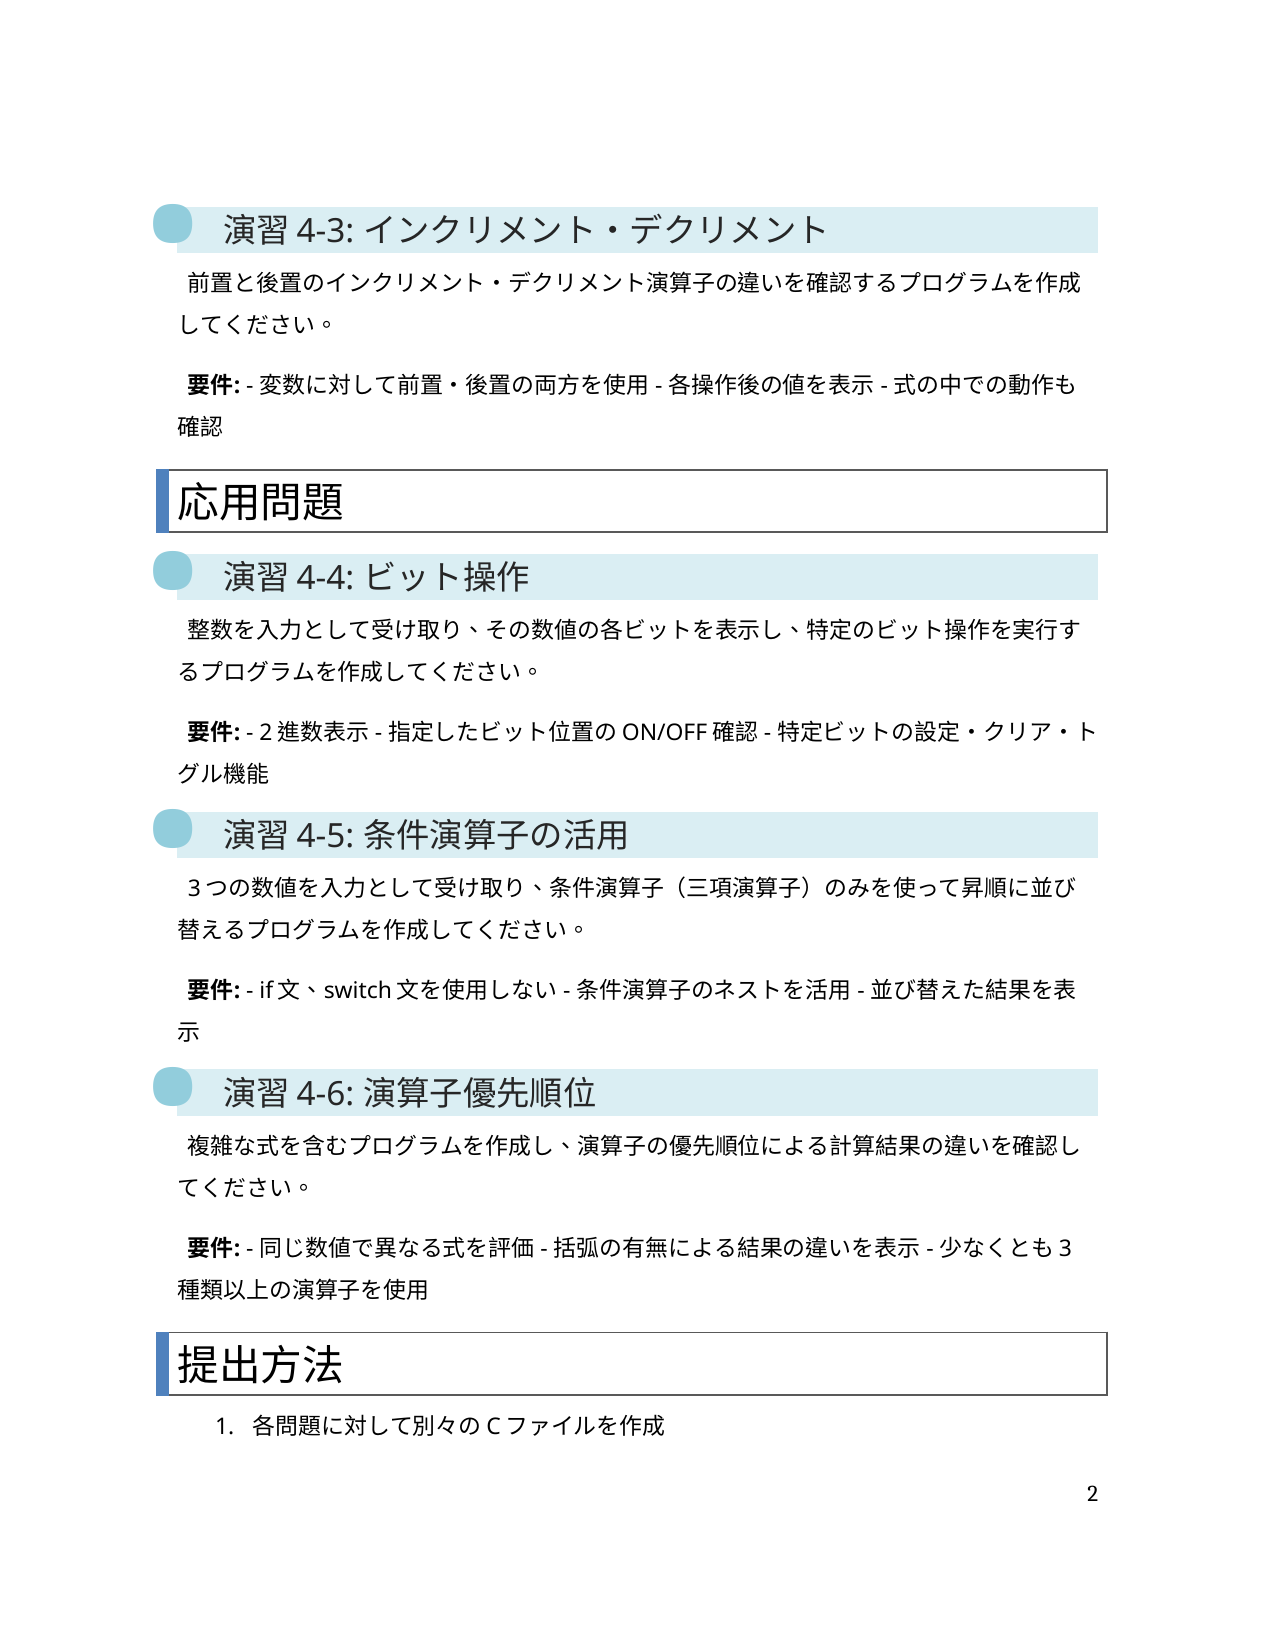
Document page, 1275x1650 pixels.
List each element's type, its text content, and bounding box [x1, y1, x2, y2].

text 要件: - if文、switch文を使用しない - 条件演算子のネストを活用 - 並び替えた結果を表示 [177, 965, 1098, 1049]
subtitle 演習4-6: 演算子優先順位 [177, 1069, 1098, 1116]
text 要件: - 2進数表示 - 指定したビット位置のON/OFF確認 - 特定ビットの設定・クリア・トグル機能 [177, 707, 1098, 791]
text 前置と後置のインクリメント・デクリメント演算子の違いを確認するプログラムを作成してください。 [177, 258, 1098, 342]
subtitle 応用問題 [169, 471, 1106, 531]
subtitle 演習4-5: 条件演算子の活用 [177, 812, 1098, 858]
subtitle 提出方法 [169, 1333, 1106, 1394]
text 要件: - 変数に対して前置・後置の両方を使用 - 各操作後の値を表示 - 式の中での動作も確認 [177, 361, 1098, 444]
list 各問題に対して別々のCファイルを作成 [215, 1401, 1098, 1443]
text 複雑な式を含むプログラムを作成し、演算子の優先順位による計算結果の違いを確認してください。 [177, 1121, 1098, 1204]
text 整数を入力として受け取り、その数値の各ビットを表示し、特定のビット操作を実行するプログラムを作成してください。 [177, 605, 1098, 689]
text 3つの数値を入力として受け取り、条件演算子（三項演算子）のみを使って昇順に並び替えるプログラムを作成してください。 [177, 863, 1098, 947]
subtitle 演習4-4: ビット操作 [177, 554, 1098, 600]
subtitle 演習4-3: インクリメント・デクリメント [177, 207, 1098, 253]
text 要件: - 同じ数値で異なる式を評価 - 括弧の有無による結果の違いを表示 - 少なくとも3種類以上の演算子を使用 [177, 1223, 1098, 1307]
